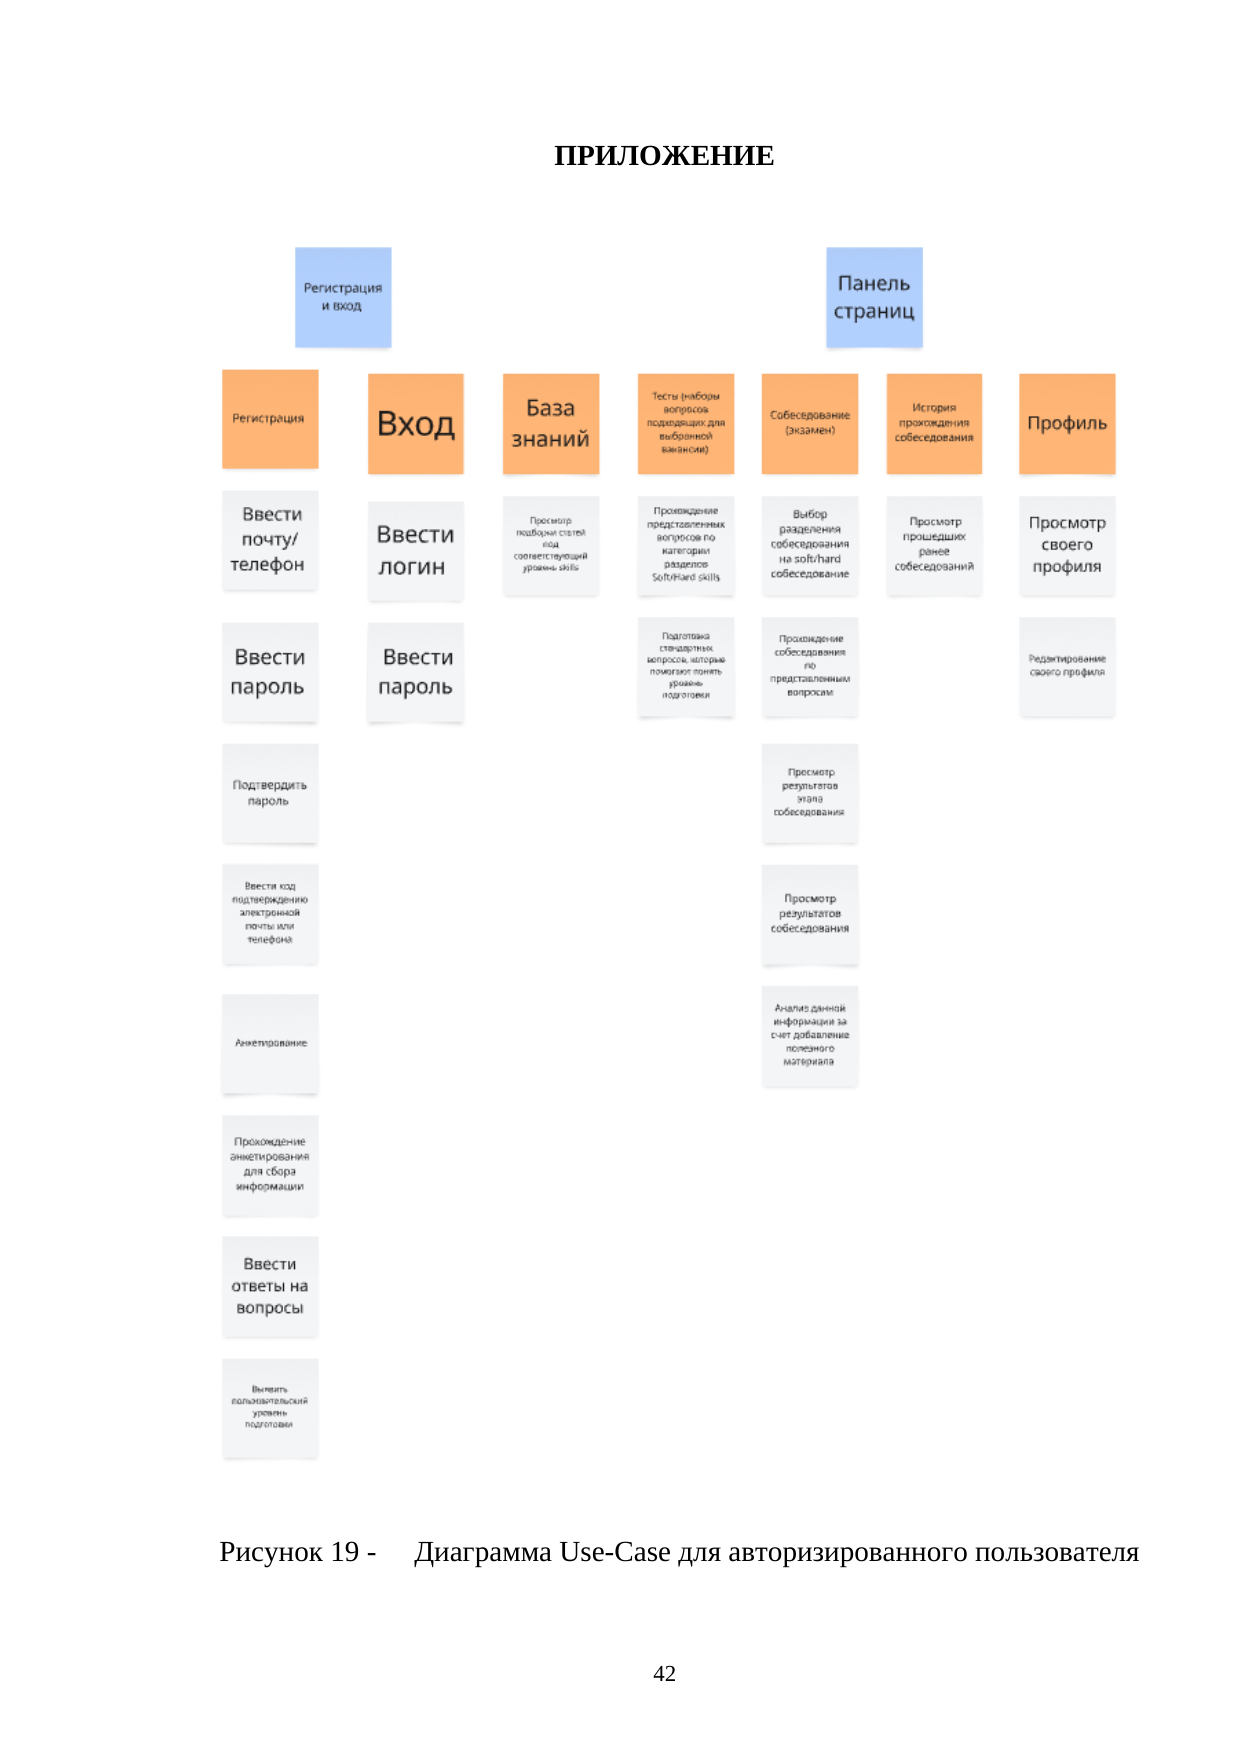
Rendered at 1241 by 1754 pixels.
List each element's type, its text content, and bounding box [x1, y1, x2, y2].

picture [177, 235, 1153, 1491]
text ПРИЛОЖЕНИЕ [177, 138, 1152, 171]
text Диаграмма Use-Case для авторизированного пользователя [289, 1534, 1152, 1568]
